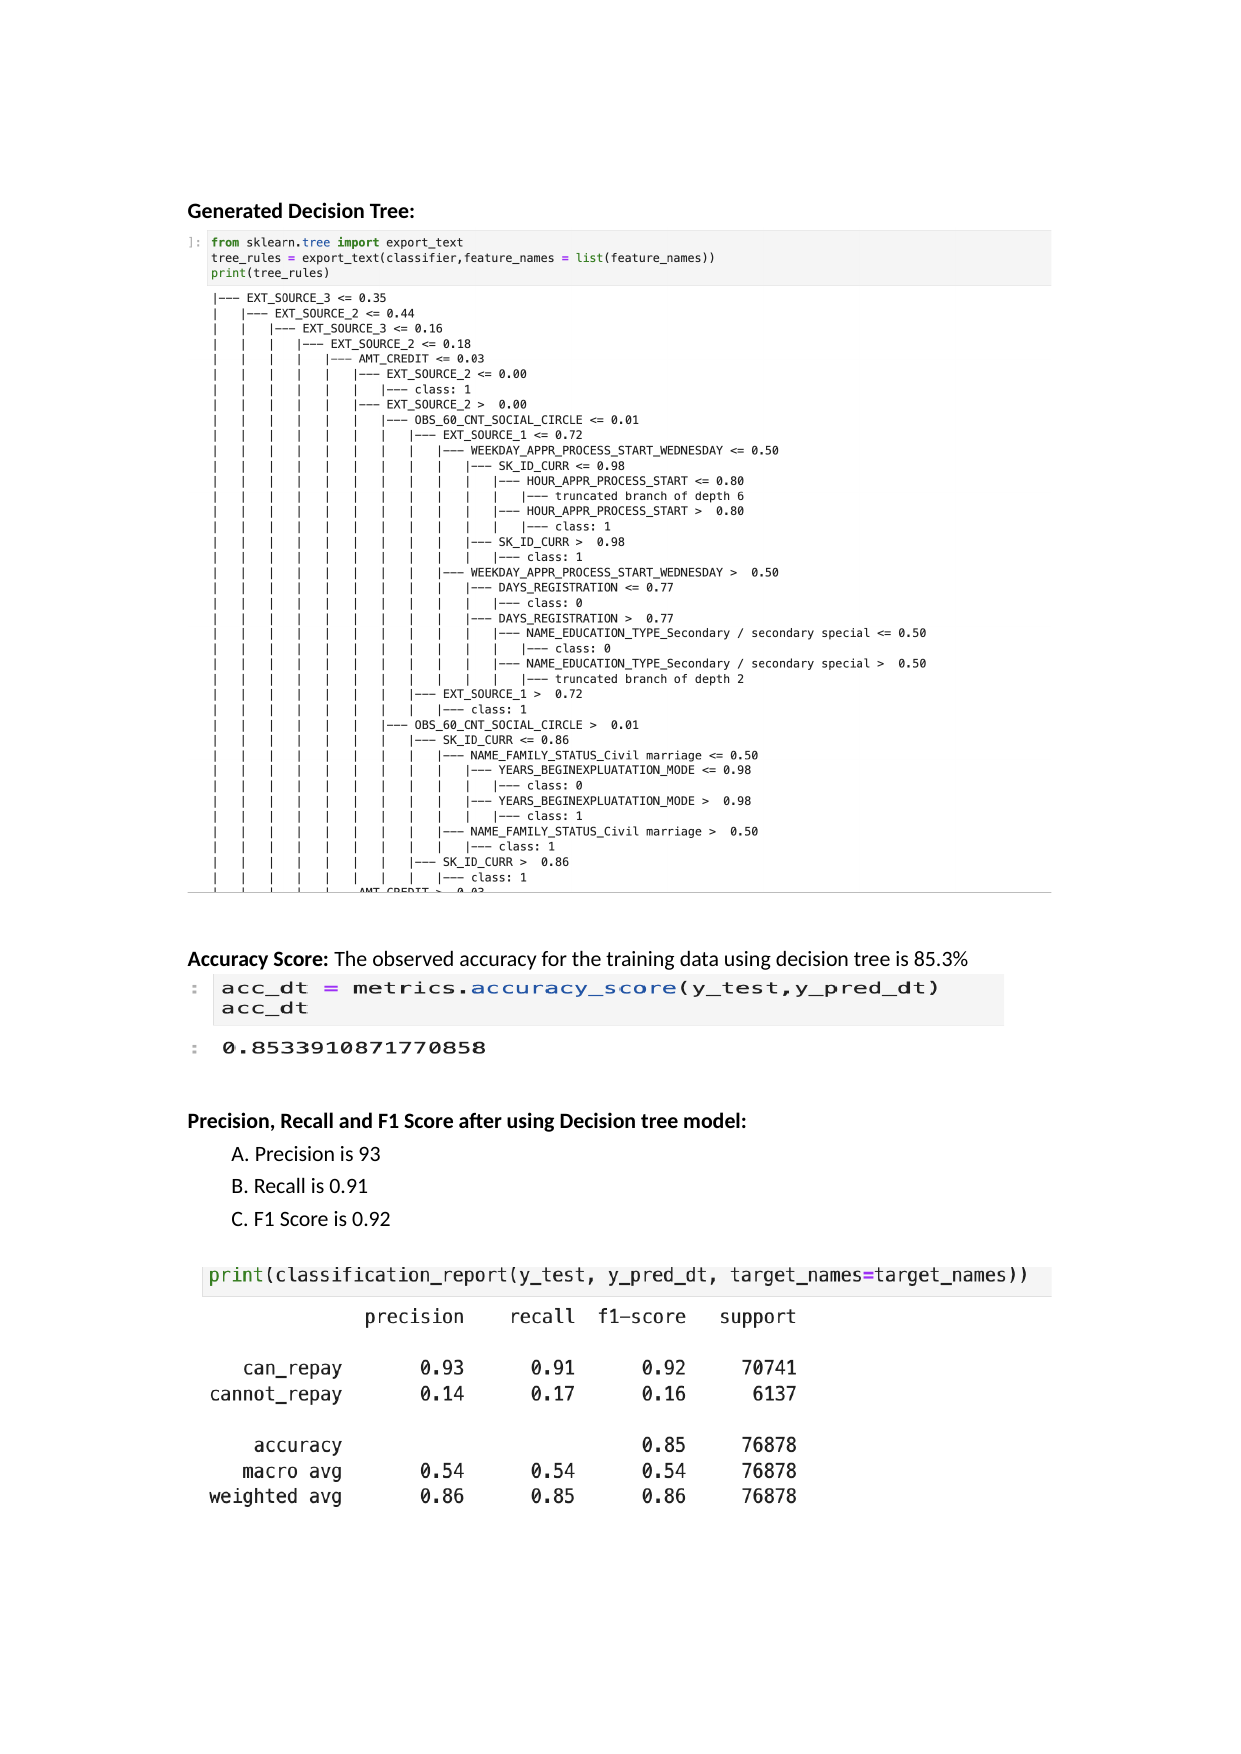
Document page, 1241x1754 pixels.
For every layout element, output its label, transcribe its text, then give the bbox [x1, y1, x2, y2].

list F1 Score is 0.92 [231, 1202, 1053, 1234]
list Recall is 0.91 [231, 1169, 1053, 1202]
list Accuracy Score: The observed accuracy for the training data using decision tree is 85.3% [187, 942, 1053, 974]
list Generated Decision Tree: [187, 194, 1053, 227]
list Precision, Recall and F1 Score after using Decision tree model: [187, 1104, 1053, 1137]
picture [187, 227, 1052, 893]
picture [187, 974, 1005, 1072]
picture [187, 1267, 1052, 1530]
list Precision is 93 [231, 1137, 1053, 1169]
